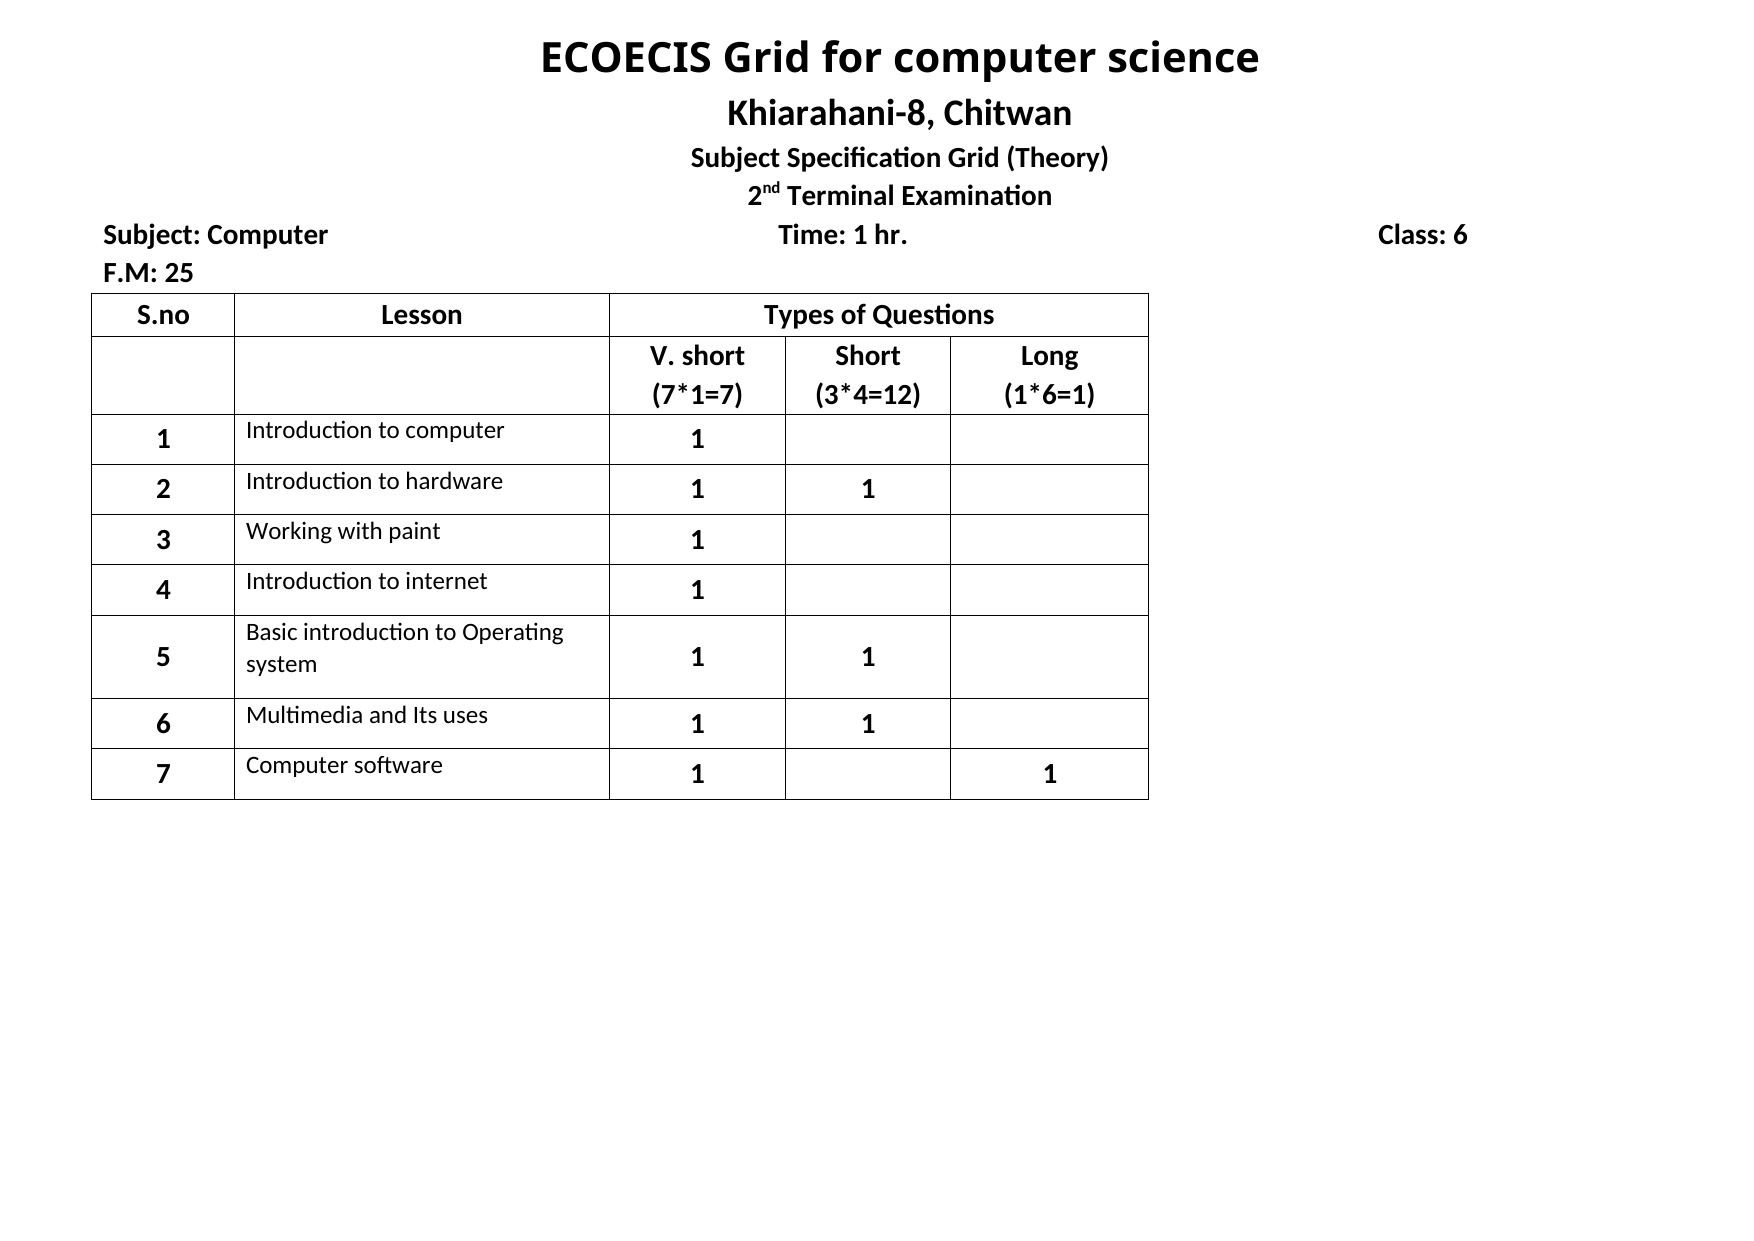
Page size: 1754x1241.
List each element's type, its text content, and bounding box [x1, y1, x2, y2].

table_header Types of Questions [610, 294, 1148, 336]
table_cell 1 [786, 616, 950, 698]
table_cell Introduction to computer [235, 415, 609, 464]
table_cell 1 [610, 616, 785, 698]
table_cell 1 [786, 699, 950, 748]
table_cell 1 [610, 565, 785, 615]
table_cell [235, 337, 609, 413]
table_cell Working with paint [235, 515, 609, 564]
table_cell [92, 337, 234, 413]
table_cell Multimedia and Its uses [235, 699, 609, 748]
table_cell 1 [610, 699, 785, 748]
text ECOECIS Grid for computer science [103, 28, 1697, 85]
table_cell Short (3*4=12) [786, 337, 950, 413]
table_cell 6 [92, 699, 234, 748]
table_cell 1 [610, 415, 785, 464]
text Subject Specification Grid (Theory) [103, 139, 1697, 174]
table_cell [951, 415, 1148, 464]
table_cell Long (1*6=1) [951, 337, 1148, 413]
table_cell Introduction to hardware [235, 465, 609, 514]
table_cell V. short (7*1=7) [610, 337, 785, 413]
table_cell 1 [92, 415, 234, 464]
table_cell [951, 565, 1148, 615]
table_cell [786, 415, 950, 464]
table_cell 5 [92, 616, 234, 698]
table_cell Computer software [235, 749, 609, 798]
table_cell [786, 565, 950, 615]
table_cell 7 [92, 749, 234, 798]
table_cell 1 [610, 749, 785, 798]
table_cell 2 [92, 465, 234, 514]
table_cell [951, 515, 1148, 564]
table_cell 1 [786, 465, 950, 514]
table_cell 1 [951, 749, 1148, 798]
table_cell Introduction to internet [235, 565, 609, 615]
table_cell [951, 616, 1148, 698]
table_cell 3 [92, 515, 234, 564]
table_cell [951, 465, 1148, 514]
text 2nd Terminal Examination [103, 177, 1697, 213]
table_cell 4 [92, 565, 234, 615]
table_cell [786, 515, 950, 564]
table_cell Basic introduction to Operating system [235, 616, 609, 698]
table_cell 1 [610, 465, 785, 514]
text Khiarahani-8, Chitwan [103, 89, 1697, 135]
text Subject: Computer Time: 1 hr. Class: 6 [103, 216, 1697, 251]
table_header Lesson [235, 294, 609, 336]
text F.M: 25 [103, 254, 1697, 290]
table_header S.no [92, 294, 234, 336]
table_cell [951, 699, 1148, 748]
table_cell 1 [610, 515, 785, 564]
table_cell [786, 749, 950, 798]
